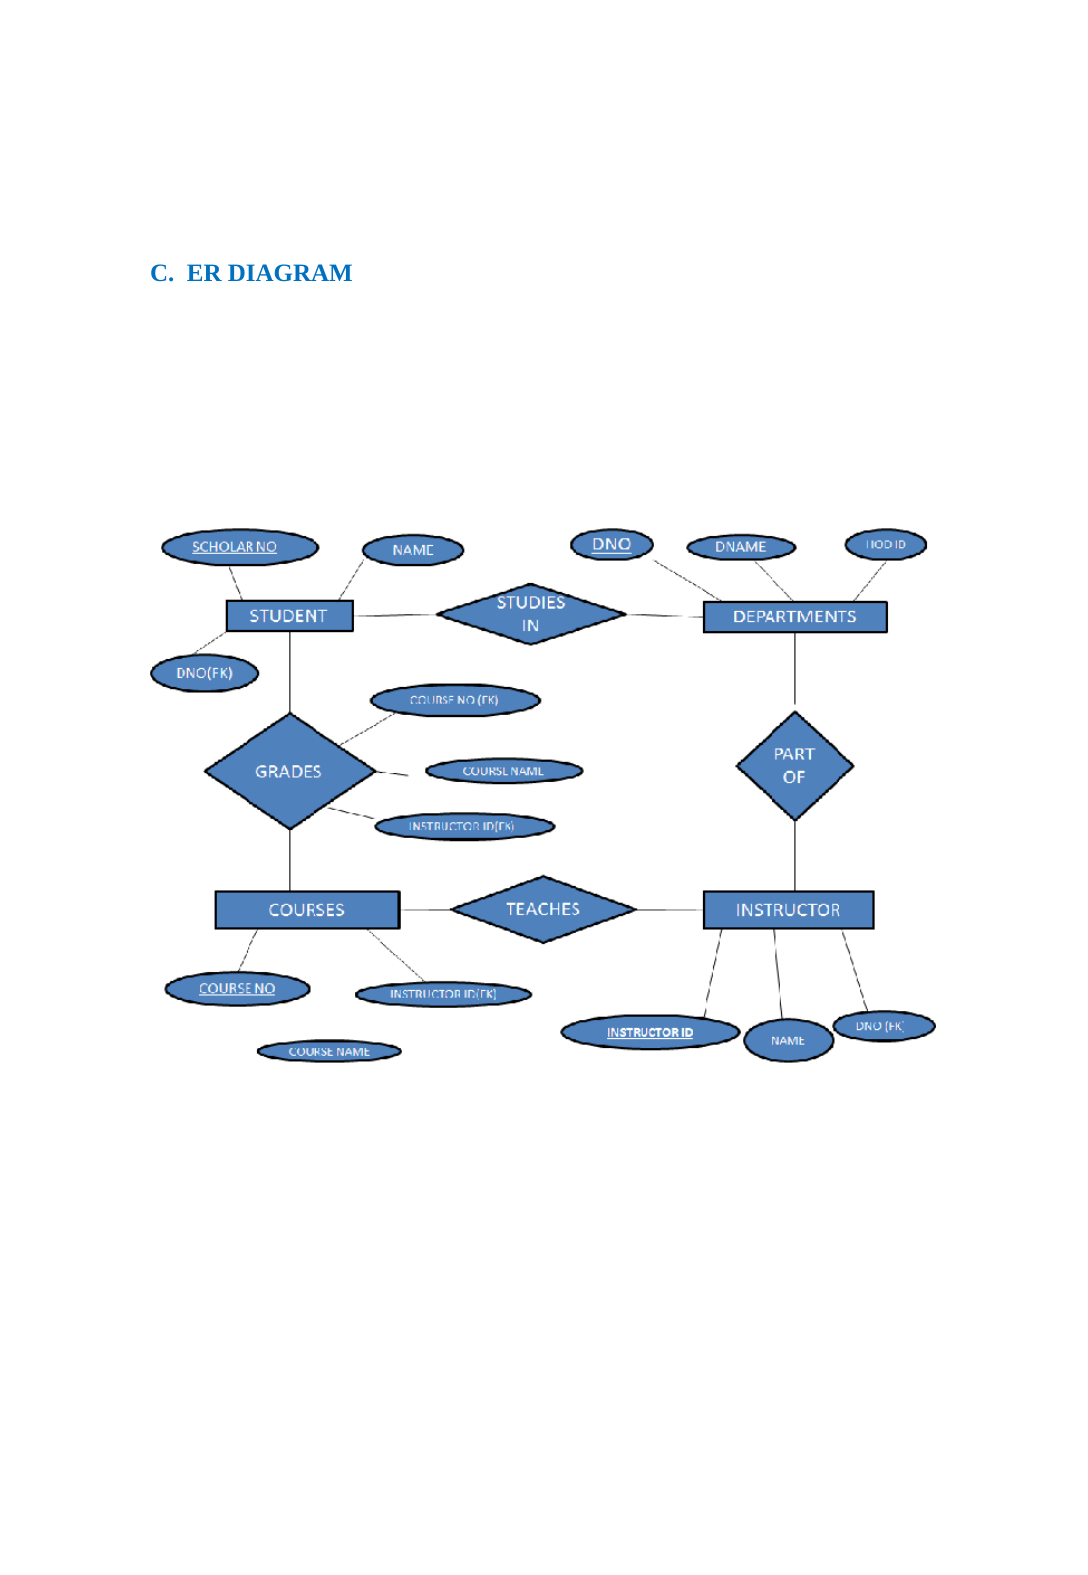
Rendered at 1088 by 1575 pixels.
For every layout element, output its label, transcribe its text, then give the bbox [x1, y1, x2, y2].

picture [150, 527, 936, 1066]
text C. ER DIAGRAM [150, 258, 937, 286]
